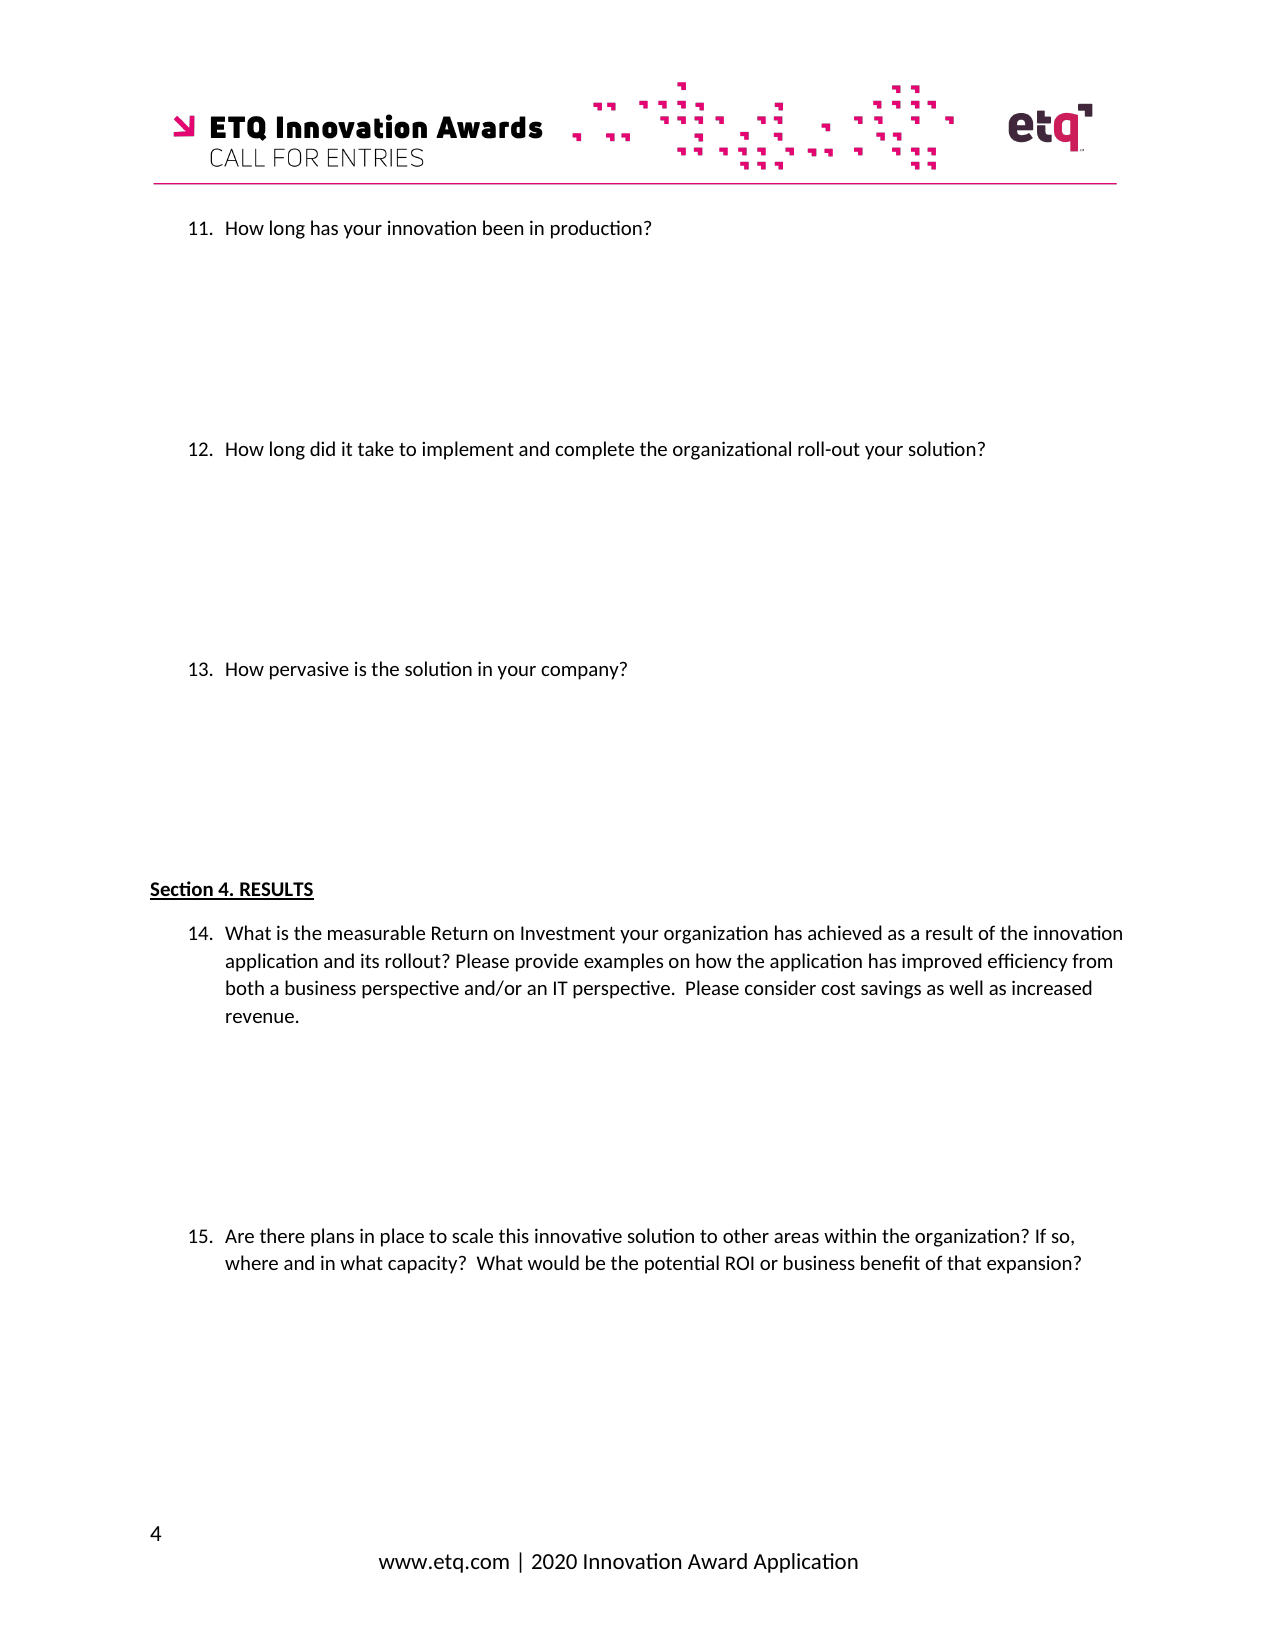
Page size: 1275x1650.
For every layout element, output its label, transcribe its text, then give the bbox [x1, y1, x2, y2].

list How pervasive is the solution in your company? [187, 656, 1125, 682]
list How long has your innovation been in production? [187, 216, 1125, 241]
text Section 4. RESULTS [150, 877, 1125, 902]
picture [150, 75, 1125, 188]
list Are there plans in place to scale this innovative solution to other areas within the organization? If so, where and in what capacity? What would be the potential ROI or business benefit of that expansion? [187, 1223, 1125, 1276]
list What is the measurable Return on Investment your organization has achieved as a result of the innovation application and its rollout? Please provide examples on how the application has improved efficiency from both a business perspective and/or an IT perspective. Please consider cost savings as well as increased revenue. [187, 921, 1125, 1028]
list How long did it take to implement and complete the organizational roll-out your solution? [187, 436, 1125, 461]
